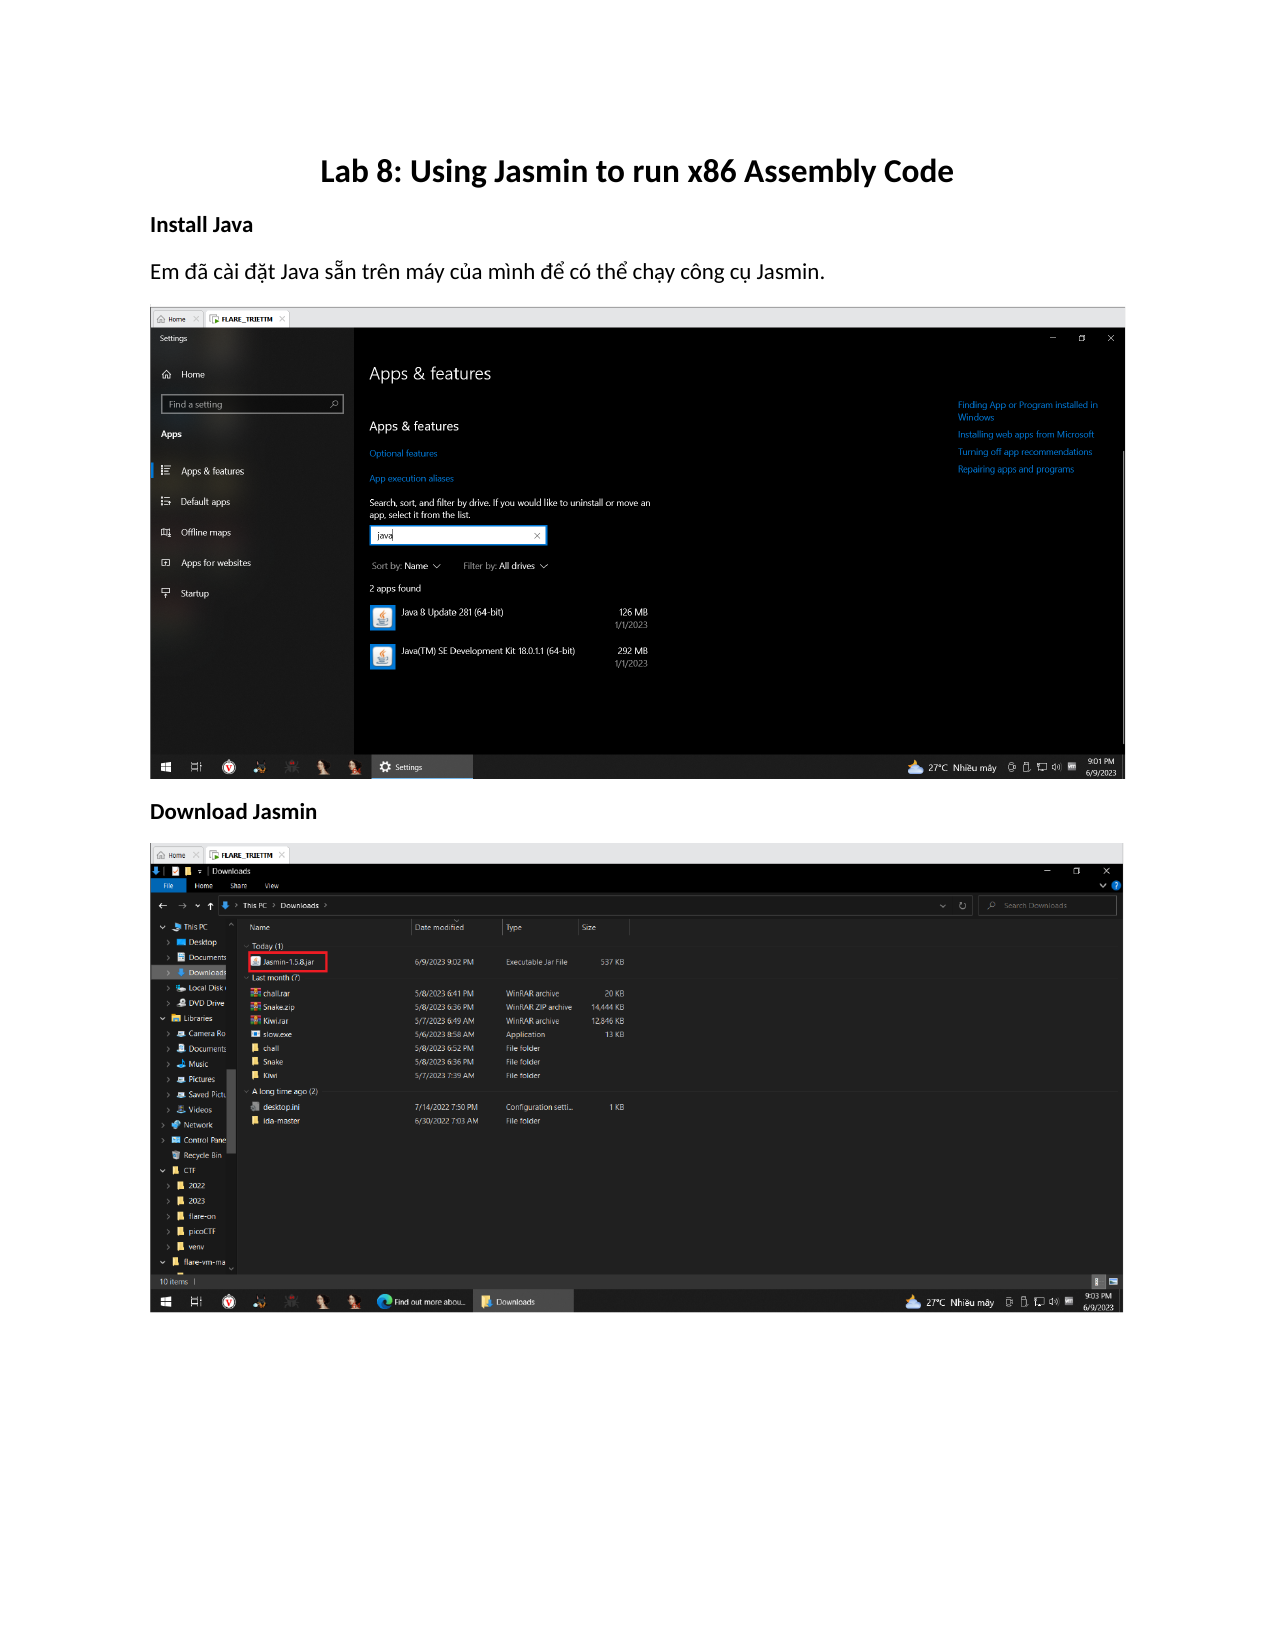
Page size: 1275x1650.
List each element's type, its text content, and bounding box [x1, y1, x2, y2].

picture [150, 843, 1124, 1315]
text Lab 8: Using Jasmin to run x86 Assembly Code [150, 150, 1125, 191]
picture [150, 304, 1125, 779]
text Em đã cài đặt Java sẵn trên máy của mình để có thể chạy công cụ Jasmin. [150, 257, 1125, 286]
text Install Java [150, 211, 1125, 239]
text Download Jasmin [150, 797, 1125, 825]
